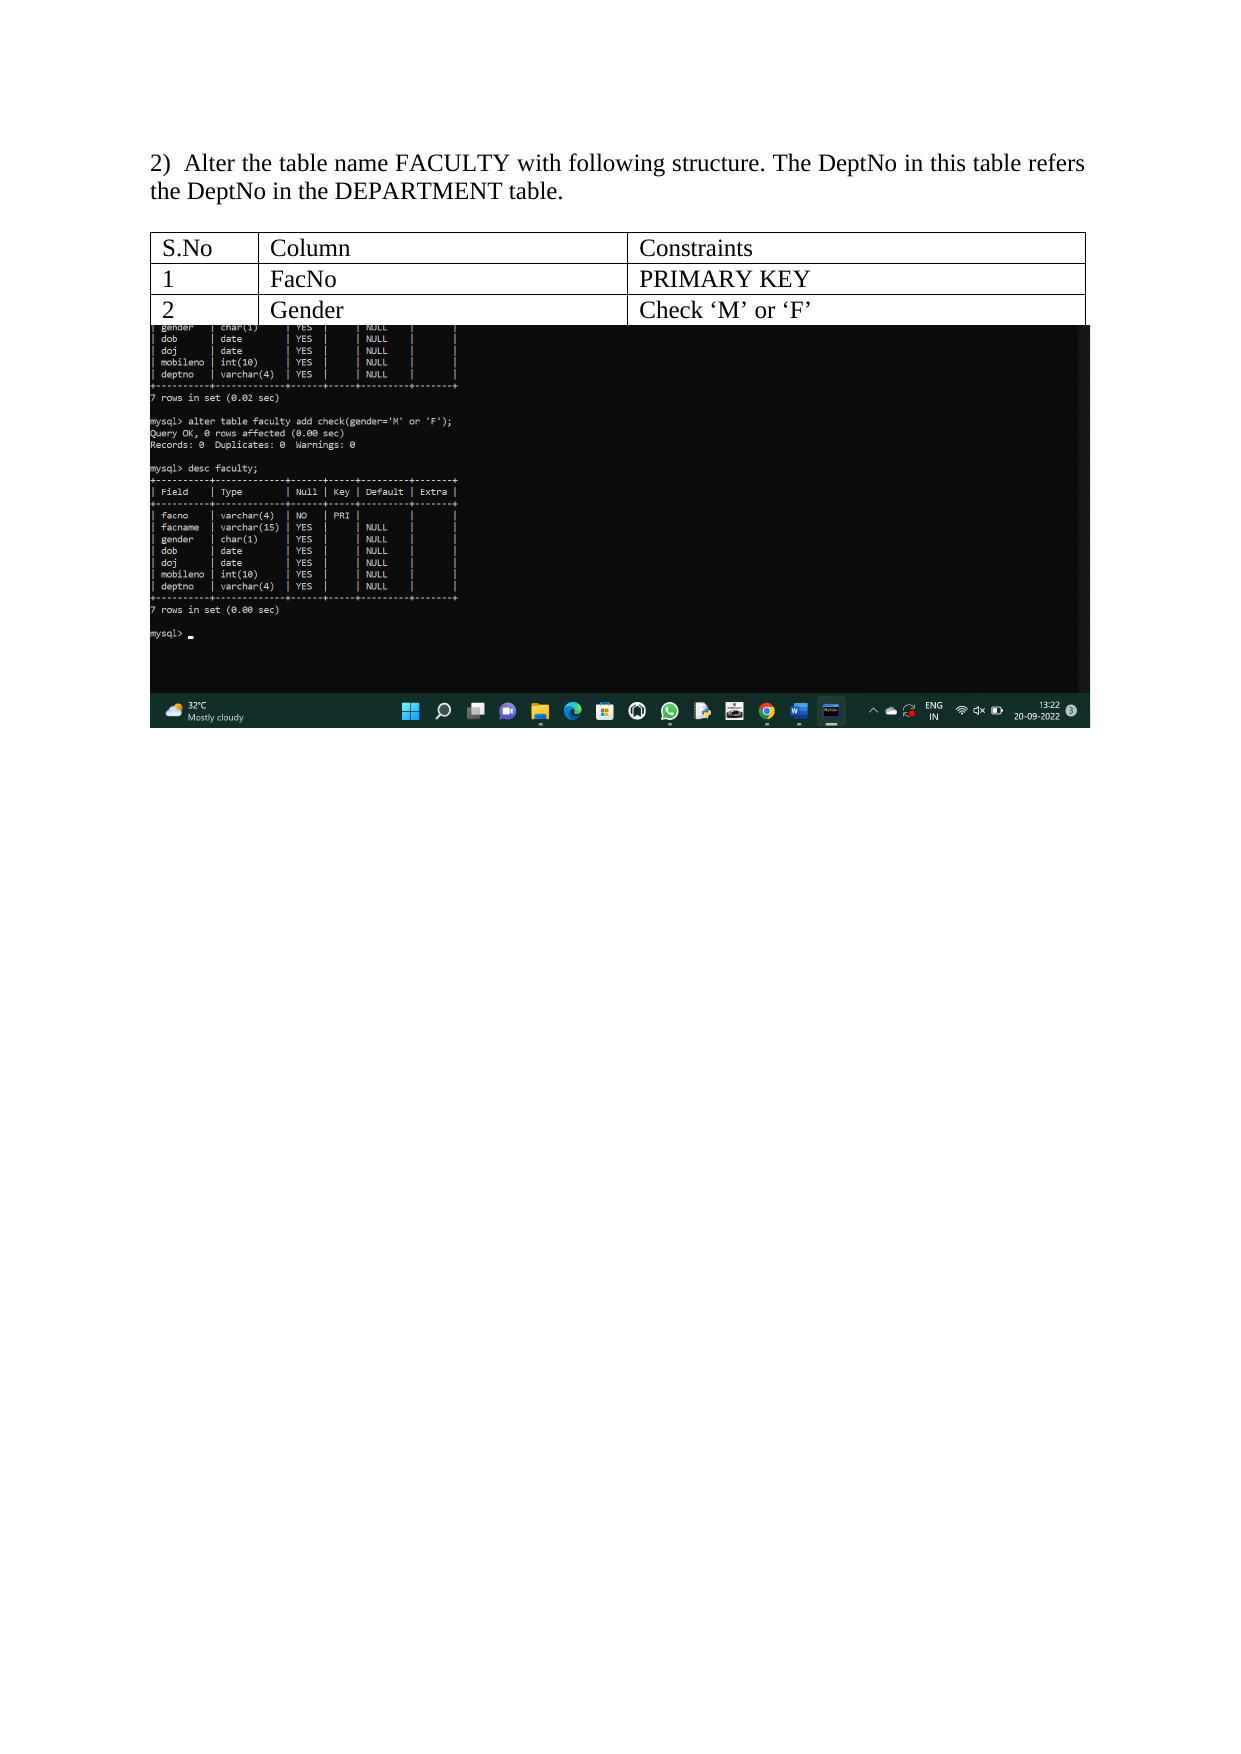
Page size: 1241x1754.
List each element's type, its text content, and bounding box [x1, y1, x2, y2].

list Alter the table name FACULTY with following structure. The DeptNo in this table refers the DeptNo in the DEPARTMENT table. [150, 150, 1086, 205]
table_cell 1 [151, 264, 258, 294]
table_cell Check ‘M’ or ‘F’ [628, 295, 1085, 324]
table_cell PRIMARY KEY [628, 264, 1085, 294]
table_cell Gender [259, 295, 627, 324]
table_header Constraints [628, 233, 1085, 263]
picture [150, 325, 1091, 728]
table_cell FacNo [259, 264, 627, 294]
table_cell 2 [151, 295, 258, 324]
table_header S.No [151, 233, 258, 263]
table_header Column [259, 233, 627, 263]
